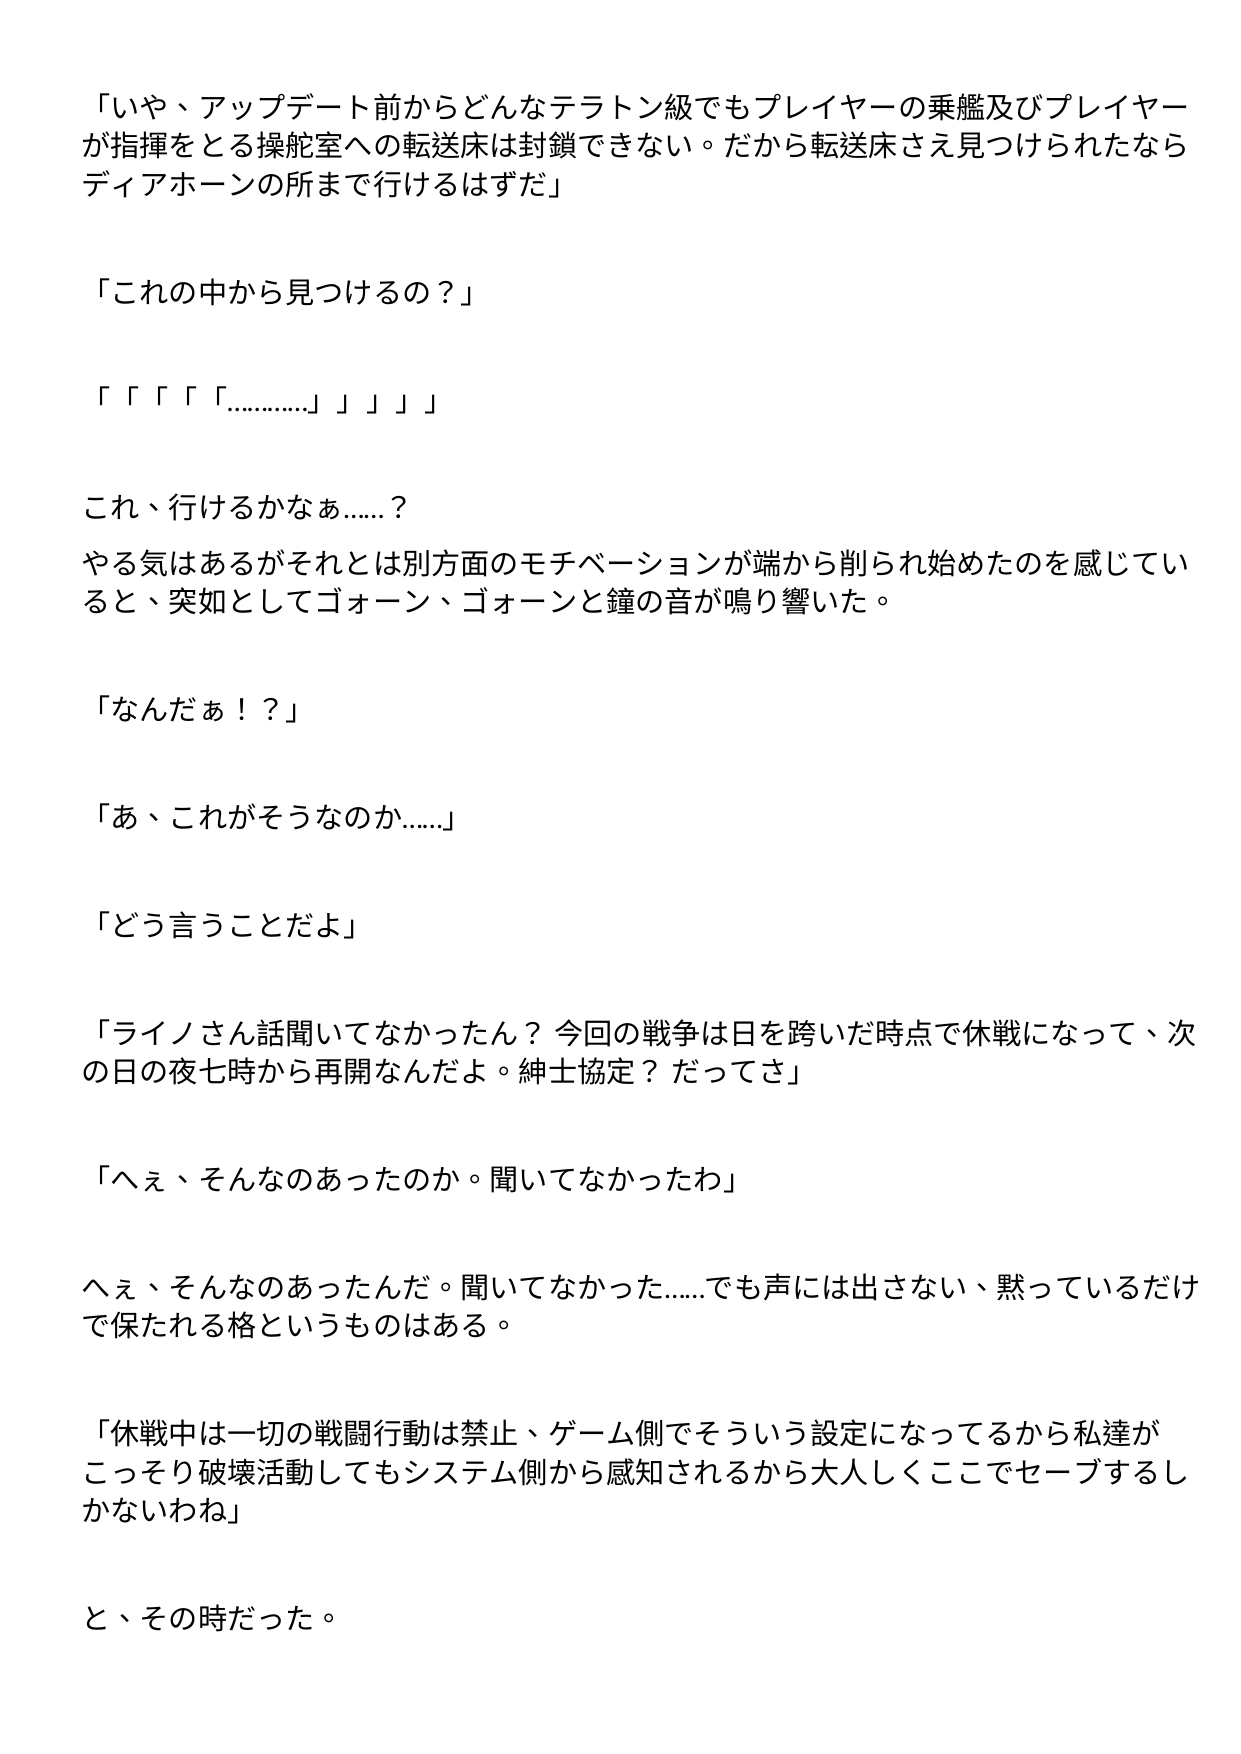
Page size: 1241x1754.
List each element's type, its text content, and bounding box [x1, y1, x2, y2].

text 「なんだぁ！？」 [81, 692, 1215, 728]
text 「あ、これがそうなのか……」 [81, 800, 1215, 836]
text へぇ、そんなのあったんだ。聞いてなかった……でも声には出さない、黙っているだけで保たれる格というものはある。 [81, 1270, 1215, 1344]
text 「どう言うことだよ」 [81, 908, 1215, 943]
text やる気はあるがそれとは別方面のモチベーションが端から削られ始めたのを感じていると、突如としてゴォーン、ゴォーンと鐘の音が鳴り響いた。 [81, 546, 1215, 620]
text 「ライノさん話聞いてなかったん？ 今回の戦争は日を跨いだ時点で休戦になって、次の日の夜七時から再開なんだよ。紳士協定？ だってさ」 [81, 1016, 1215, 1090]
text 「いや、アップデート前からどんなテラトン級でもプレイヤーの乗艦及びプレイヤーが指揮をとる操舵室への転送床は封鎖できない。だから転送床さえ見つけられたならディアホーンの所まで行けるはずだ」 [81, 90, 1215, 202]
text これ、行けるかなぁ……？ [81, 491, 1215, 526]
text 「これの中から見つけるの？」 [81, 275, 1215, 310]
text 「へぇ、そんなのあったのか。聞いてなかったわ」 [81, 1162, 1215, 1198]
text 「休戦中は一切の戦闘行動は禁止、ゲーム側でそういう設定になってるから私達がこっそり破壊活動してもシステム側から感知されるから大人しくここでセーブするしかないわね」 [81, 1416, 1215, 1529]
text と、その時だった。 [81, 1601, 1215, 1637]
text 「「「「「…………」」」」」 [81, 383, 1215, 418]
